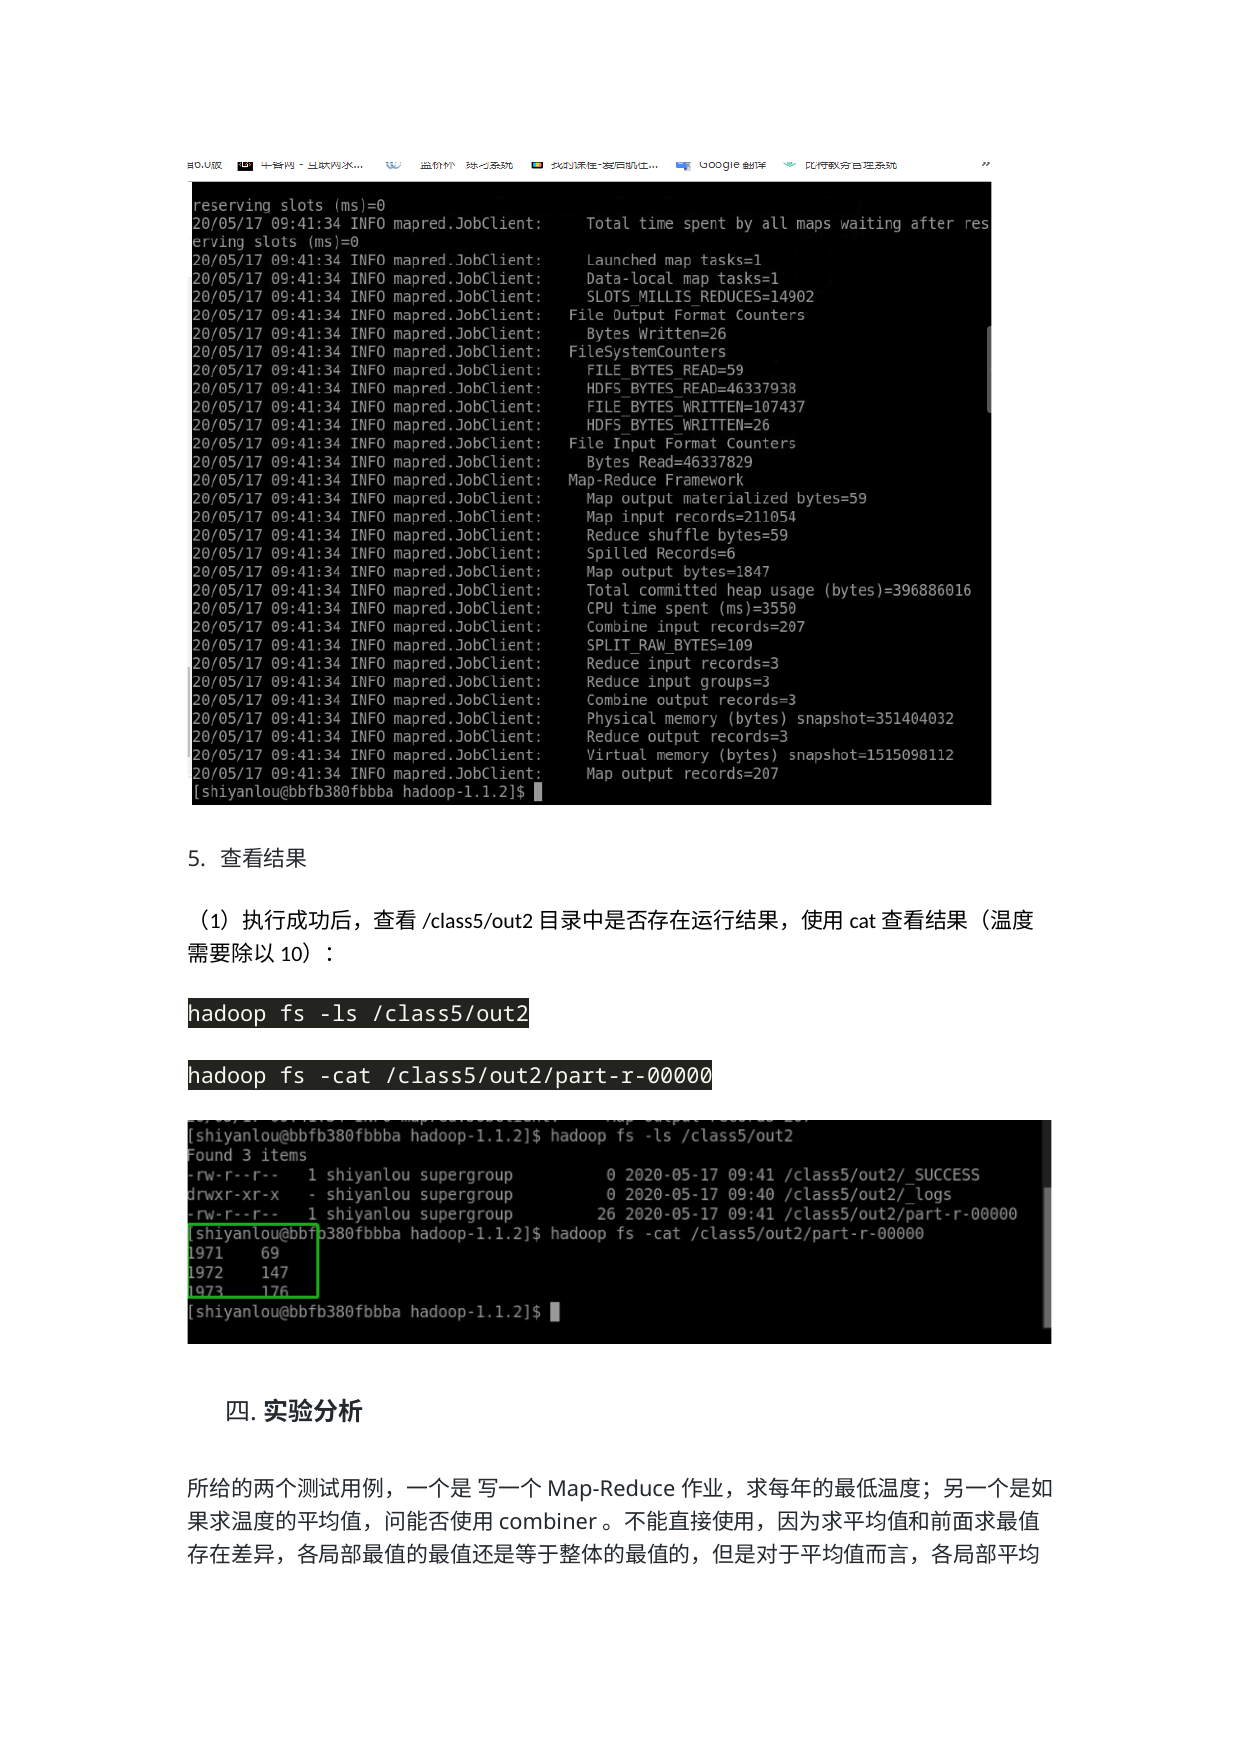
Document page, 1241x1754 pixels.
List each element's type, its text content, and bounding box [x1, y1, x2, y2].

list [187, 1471, 1053, 1569]
list hadoop fs -cat /class5/out2/part-r-00000 [187, 1059, 1053, 1091]
list 查看结果 [187, 841, 1053, 874]
list hadoop fs -ls /class5/out2 [187, 997, 1053, 1029]
list 实验分析 [225, 1377, 1053, 1442]
list 执行成功后，查看 /class5/out2 目录中是否存在运行结果，使用 cat 查看结果（温度需要除以 10）： [187, 903, 1053, 968]
picture [187, 1120, 1052, 1344]
picture [187, 162, 992, 805]
